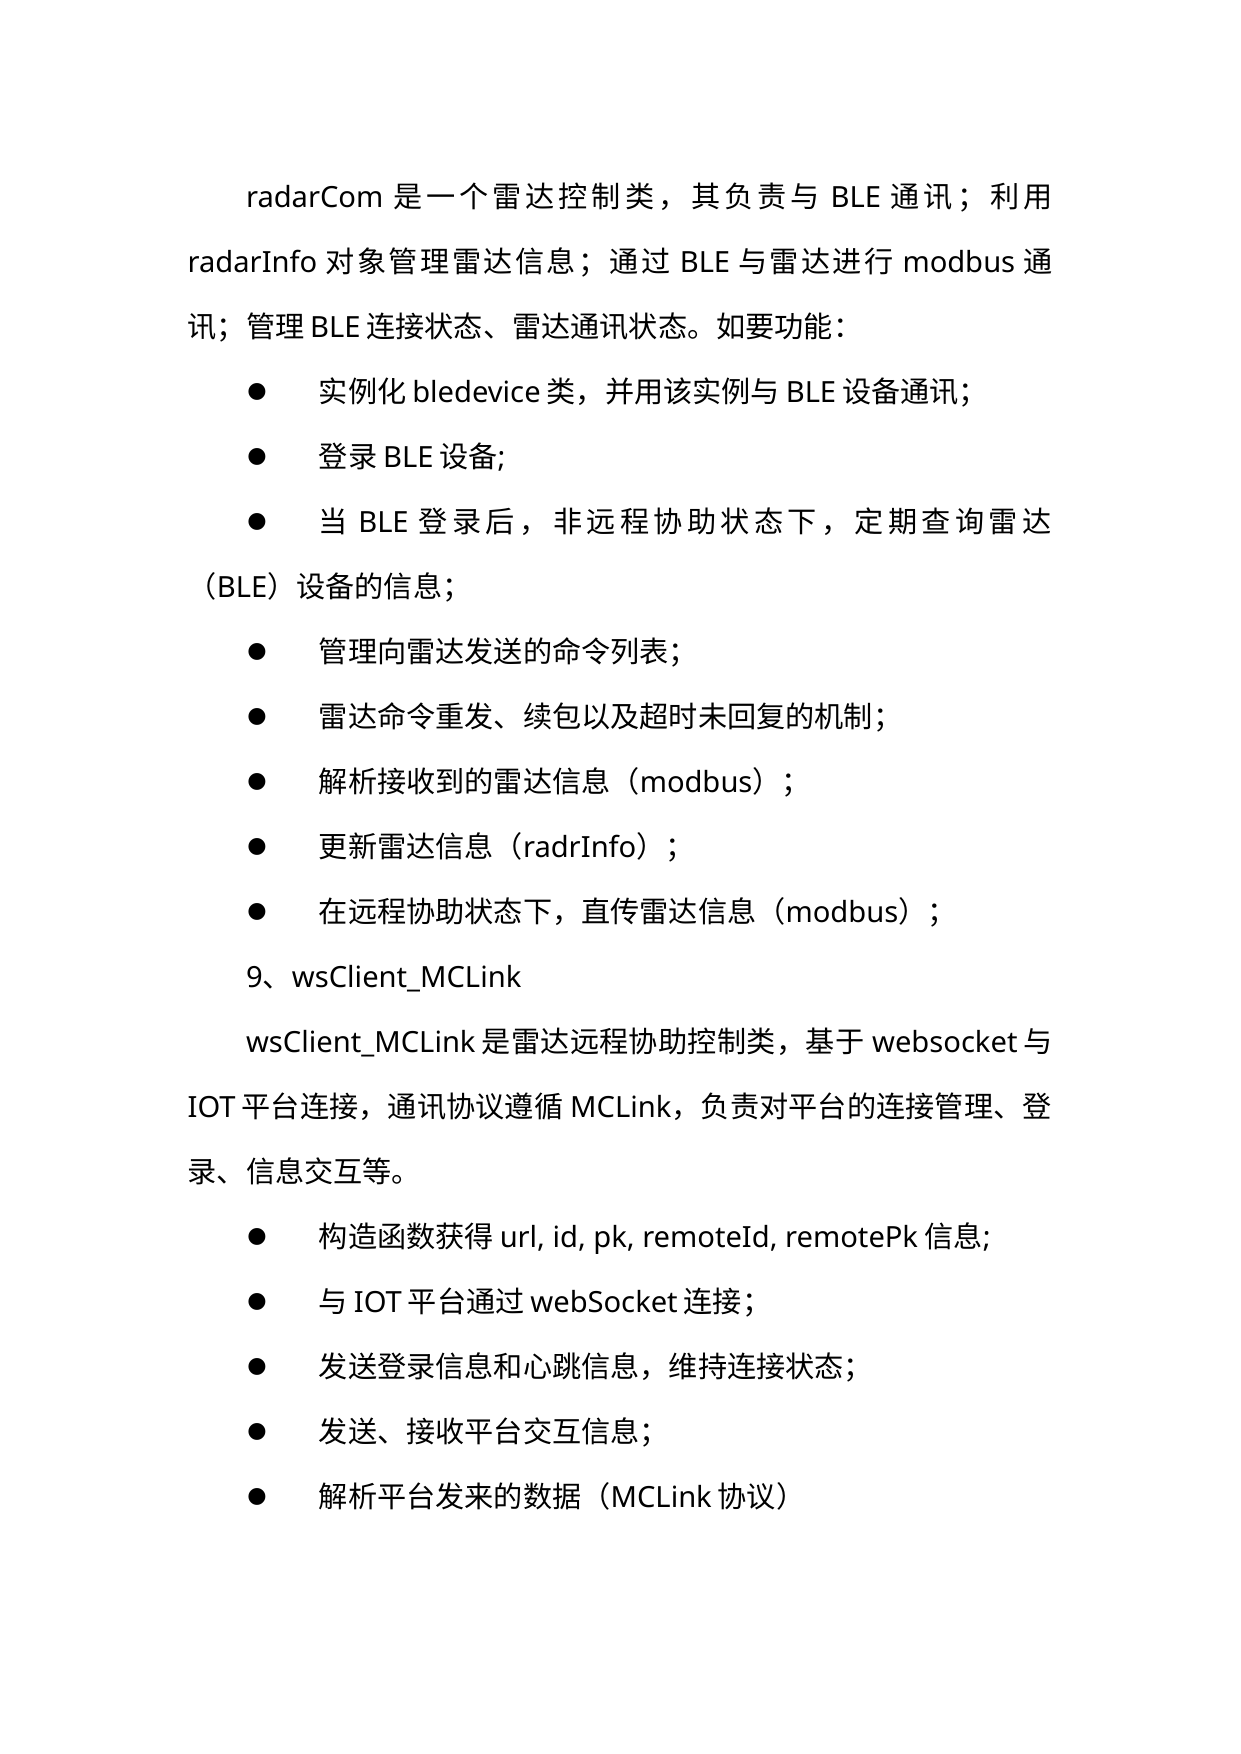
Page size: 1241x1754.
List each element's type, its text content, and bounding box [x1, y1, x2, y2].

list 雷达命令重发、续包以及超时未回复的机制； [187, 682, 1053, 747]
list 发送、接收平台交互信息； [187, 1397, 1053, 1462]
list 实例化bledevice类，并用该实例与BLE设备通讯； [187, 357, 1053, 422]
list 在远程协助状态下，直传雷达信息（modbus）； [187, 877, 1053, 942]
list 与IOT平台通过webSocket连接； [187, 1267, 1053, 1332]
list wsClient_MCLink是雷达远程协助控制类，基于websocket与IOT平台连接，通讯协议遵循MCLink，负责对平台的连接管理、登录、信息交互等。 [187, 1007, 1053, 1202]
list 发送登录信息和心跳信息，维持连接状态； [187, 1332, 1053, 1397]
list 管理向雷达发送的命令列表； [187, 617, 1053, 682]
list radarCom是一个雷达控制类，其负责与BLE通讯；利用radarInfo对象管理雷达信息；通过BLE与雷达进行modbus通讯；管理BLE连接状态、雷达通讯状态。如要功能： [187, 162, 1053, 357]
list 构造函数获得url, id, pk, remoteId, remotePk信息; [187, 1202, 1053, 1267]
list 当BLE登录后，非远程协助状态下，定期查询雷达（BLE）设备的信息； [187, 487, 1053, 617]
list 登录BLE设备; [187, 422, 1053, 487]
list 解析平台发来的数据（MCLink协议） [187, 1462, 1053, 1527]
list wsClient_MCLink [187, 942, 1053, 1007]
list 解析接收到的雷达信息（modbus）； [187, 747, 1053, 812]
list 更新雷达信息（radrInfo）； [187, 812, 1053, 877]
